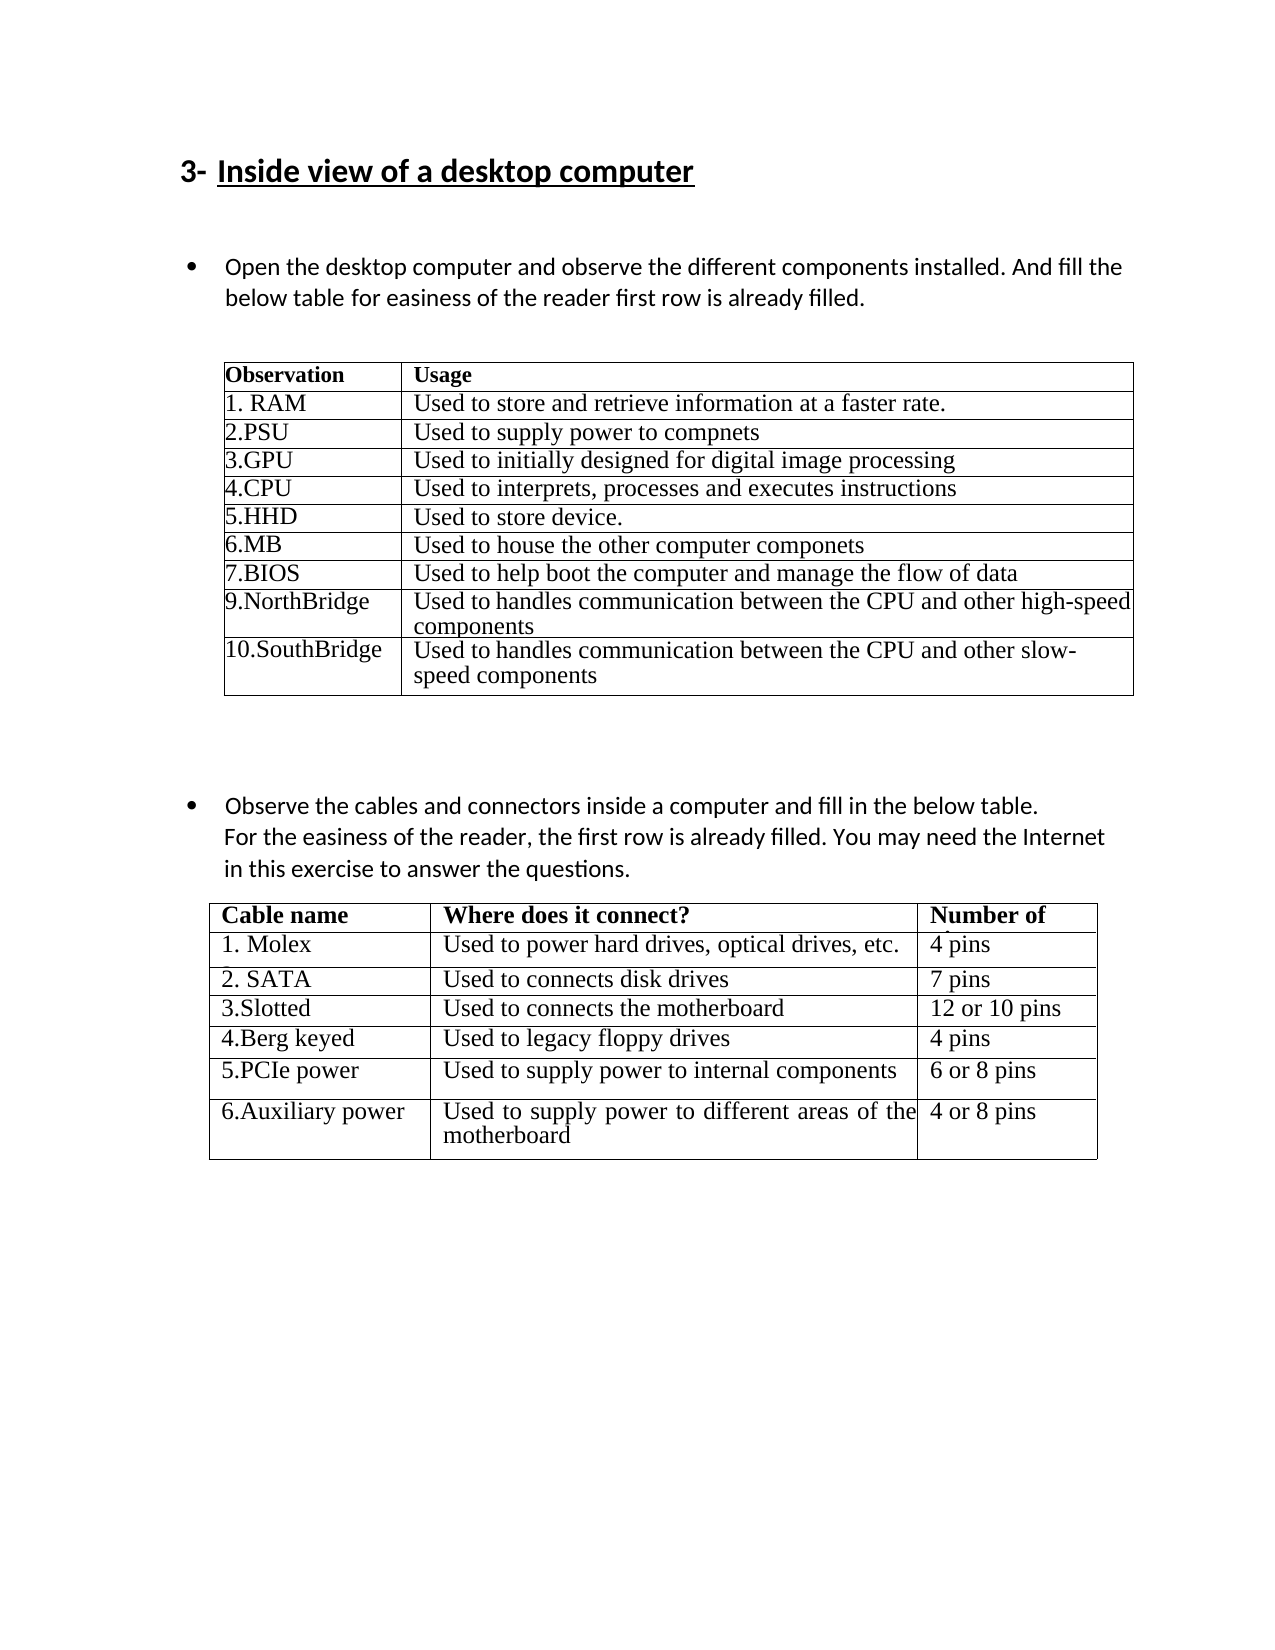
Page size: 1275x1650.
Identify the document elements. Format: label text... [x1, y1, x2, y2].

table_cell 9.NorthBridge [225, 590, 401, 637]
table_cell Used to supply power to internal components [431, 1059, 917, 1098]
table_cell Used to handles communication between the CPU and other high-speed components [402, 590, 1133, 637]
table_cell 3.GPU [225, 449, 401, 476]
table_cell 1. RAM [225, 392, 401, 419]
table_cell 2.PSU [225, 420, 401, 447]
table_cell Used to help boot the computer and manage the flow of data [402, 561, 1133, 589]
table_cell 3.Slotted [210, 996, 430, 1026]
table_cell Used to store device. [402, 505, 1133, 532]
table_cell Used to initially designed for digital image processing [402, 449, 1133, 476]
table_header Cable name [210, 904, 430, 932]
table_cell Used to power hard drives, optical drives, etc. [431, 933, 917, 967]
table_cell 12 or 10 pins [918, 995, 1097, 1026]
table_cell 5.PCIe power [210, 1059, 430, 1098]
table_cell Used to interprets, processes and executes instructions [402, 477, 1133, 504]
table_cell 5.HHD [225, 505, 401, 532]
table_cell 6 or 8 pins [918, 1058, 1097, 1098]
table_cell 4 pins [918, 932, 1097, 967]
table_cell Used to store and retrieve information at a faster rate. [402, 392, 1133, 419]
table_cell Used to house the other computer componets [402, 533, 1133, 560]
text For the easiness of the reader, the first row is already filled. You may need the Internet in this exercise to answer the questions. [224, 821, 1125, 884]
table_cell 2. SATA [210, 968, 430, 995]
table_cell 1. Molex 2. 3. 4. 5. [210, 933, 430, 967]
table_cell 4 pins [918, 1026, 1097, 1058]
list Observe the cables and connectors inside a computer and fill in the below table. [187, 790, 1125, 821]
table_header Observation [225, 363, 401, 391]
table_header Usage [402, 363, 1133, 391]
list Open the desktop computer and observe the different components installed. And fill the below table for easiness of the reader first row is already filled. [187, 251, 1125, 312]
table_cell Used to supply power to different areas of the motherboard [431, 1100, 917, 1159]
table_cell Used to supply power to compnets [402, 420, 1133, 447]
table_header Where does it connect? [431, 904, 917, 932]
table_cell Used to legacy floppy drives [431, 1027, 917, 1058]
table_cell 4 or 8 pins [918, 1099, 1097, 1159]
table_header Number of pins [918, 904, 1097, 932]
table_cell Used to connects the motherboard [431, 996, 917, 1026]
table_cell Used to connects disk drives [431, 968, 917, 995]
list Inside view of a desktop computer [179, 150, 1125, 191]
table_cell Used to handles communication between the CPU and other slow-speed components [402, 638, 1133, 695]
table_cell 4.CPU [225, 477, 401, 504]
table_cell 7 pins [918, 967, 1097, 995]
table_cell 6.MB [225, 533, 401, 560]
table_cell 6.Auxiliary power [210, 1100, 430, 1159]
table_cell 7.BIOS [225, 561, 401, 589]
table_cell 10.SouthBridge [225, 638, 401, 695]
table_cell 4.Berg keyed [210, 1027, 430, 1058]
